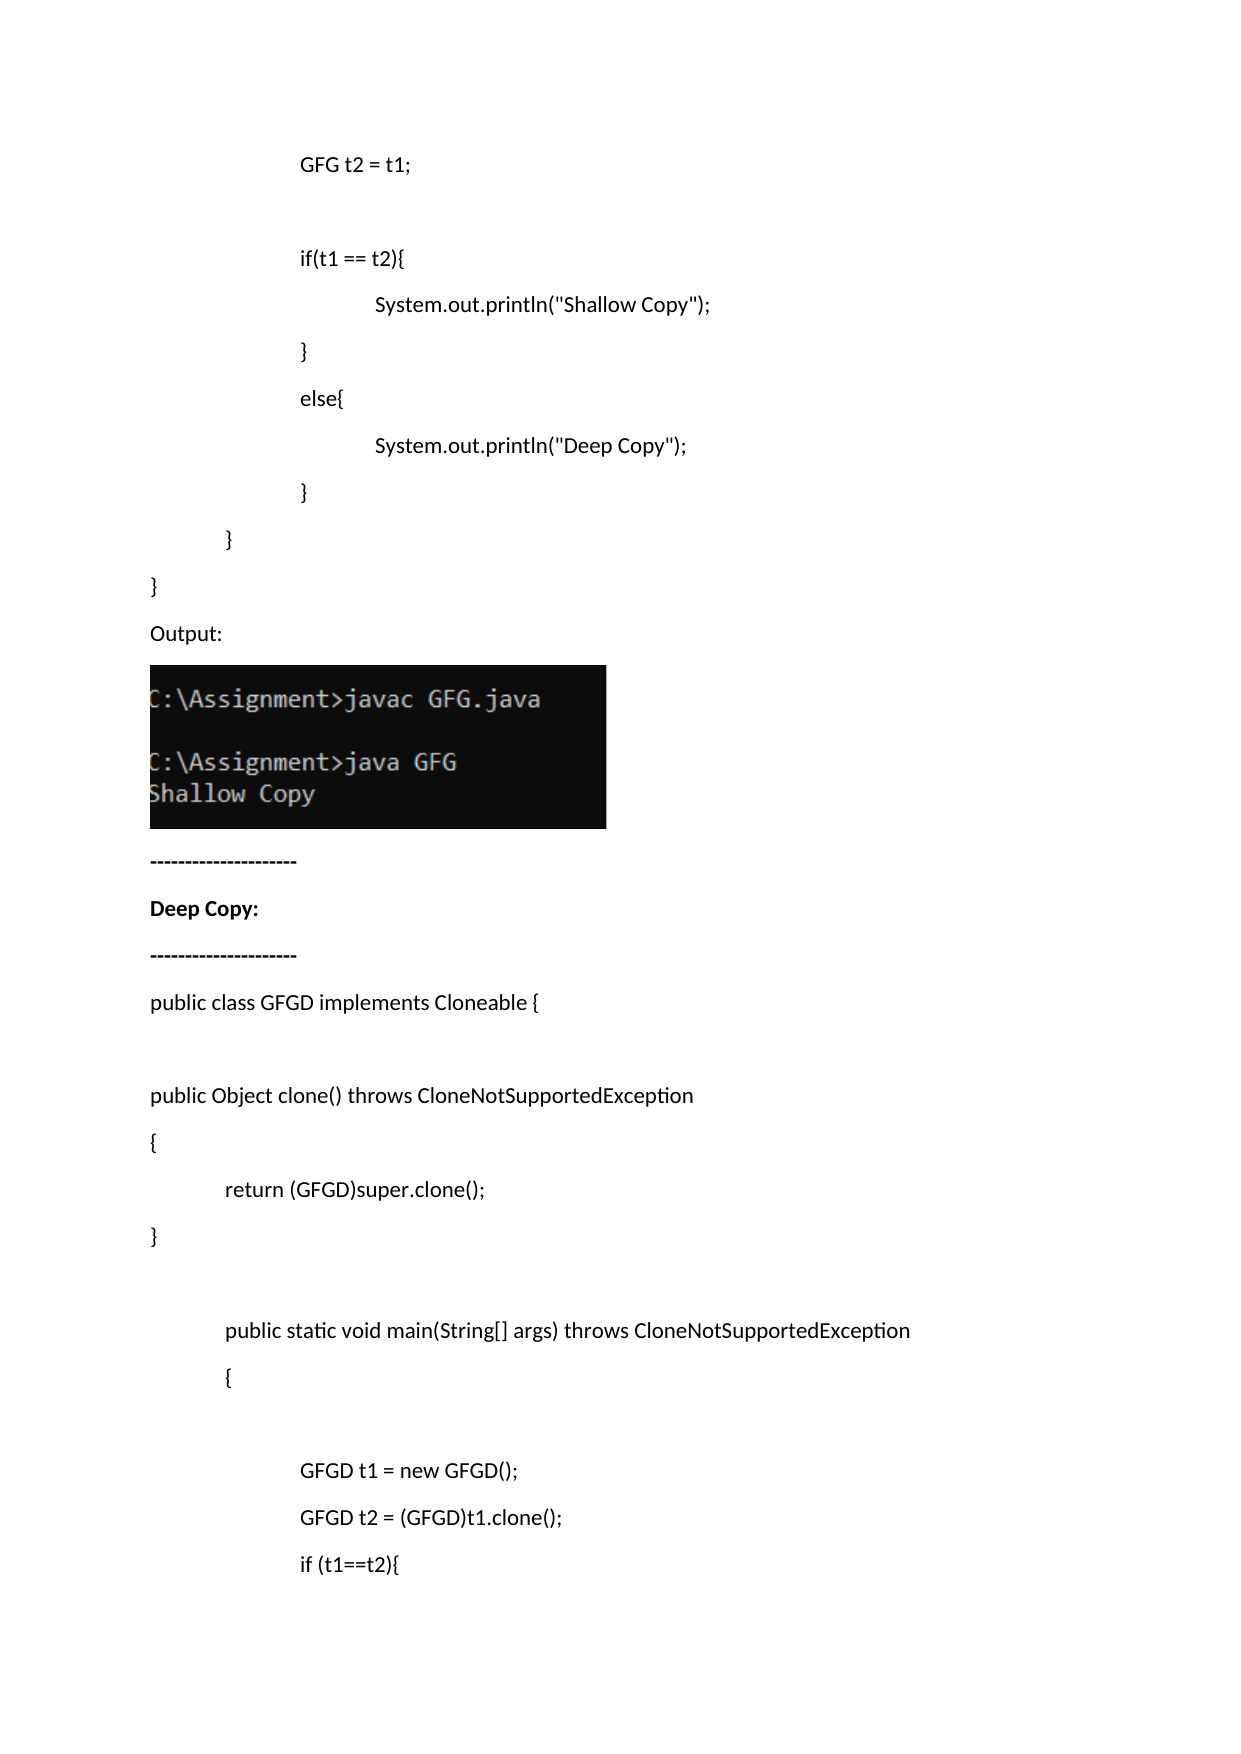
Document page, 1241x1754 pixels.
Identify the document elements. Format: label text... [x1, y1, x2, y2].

text if(t1 == t2){ [150, 244, 1090, 272]
text Output: [150, 619, 1090, 647]
text public static void main(String[] args) throws CloneNotSupportedException [150, 1316, 1090, 1344]
text { [150, 1128, 1090, 1156]
text else{ [150, 384, 1090, 412]
text } [150, 525, 1090, 553]
text Deep Copy: [150, 894, 1090, 922]
text GFG t2 = t1; [150, 150, 1090, 178]
text GFGD t1 = new GFGD(); [150, 1456, 1090, 1484]
text if (t1==t2){ [150, 1550, 1090, 1578]
text System.out.println("Shallow Copy"); [150, 291, 1090, 319]
picture [150, 665, 607, 829]
text } [150, 478, 1090, 506]
text public class GFGD implements Cloneable { [150, 988, 1090, 1016]
text } [150, 1222, 1090, 1250]
text return (GFGD)super.clone(); [150, 1175, 1090, 1203]
text System.out.println("Deep Copy"); [150, 431, 1090, 459]
text } [150, 337, 1090, 366]
text public Object clone() throws CloneNotSupportedException [150, 1081, 1090, 1109]
text GFGD t2 = (GFGD)t1.clone(); [150, 1503, 1090, 1531]
text } [150, 572, 1090, 600]
text { [150, 1363, 1090, 1391]
text --------------------- [150, 941, 1090, 969]
text --------------------- [150, 847, 1090, 875]
